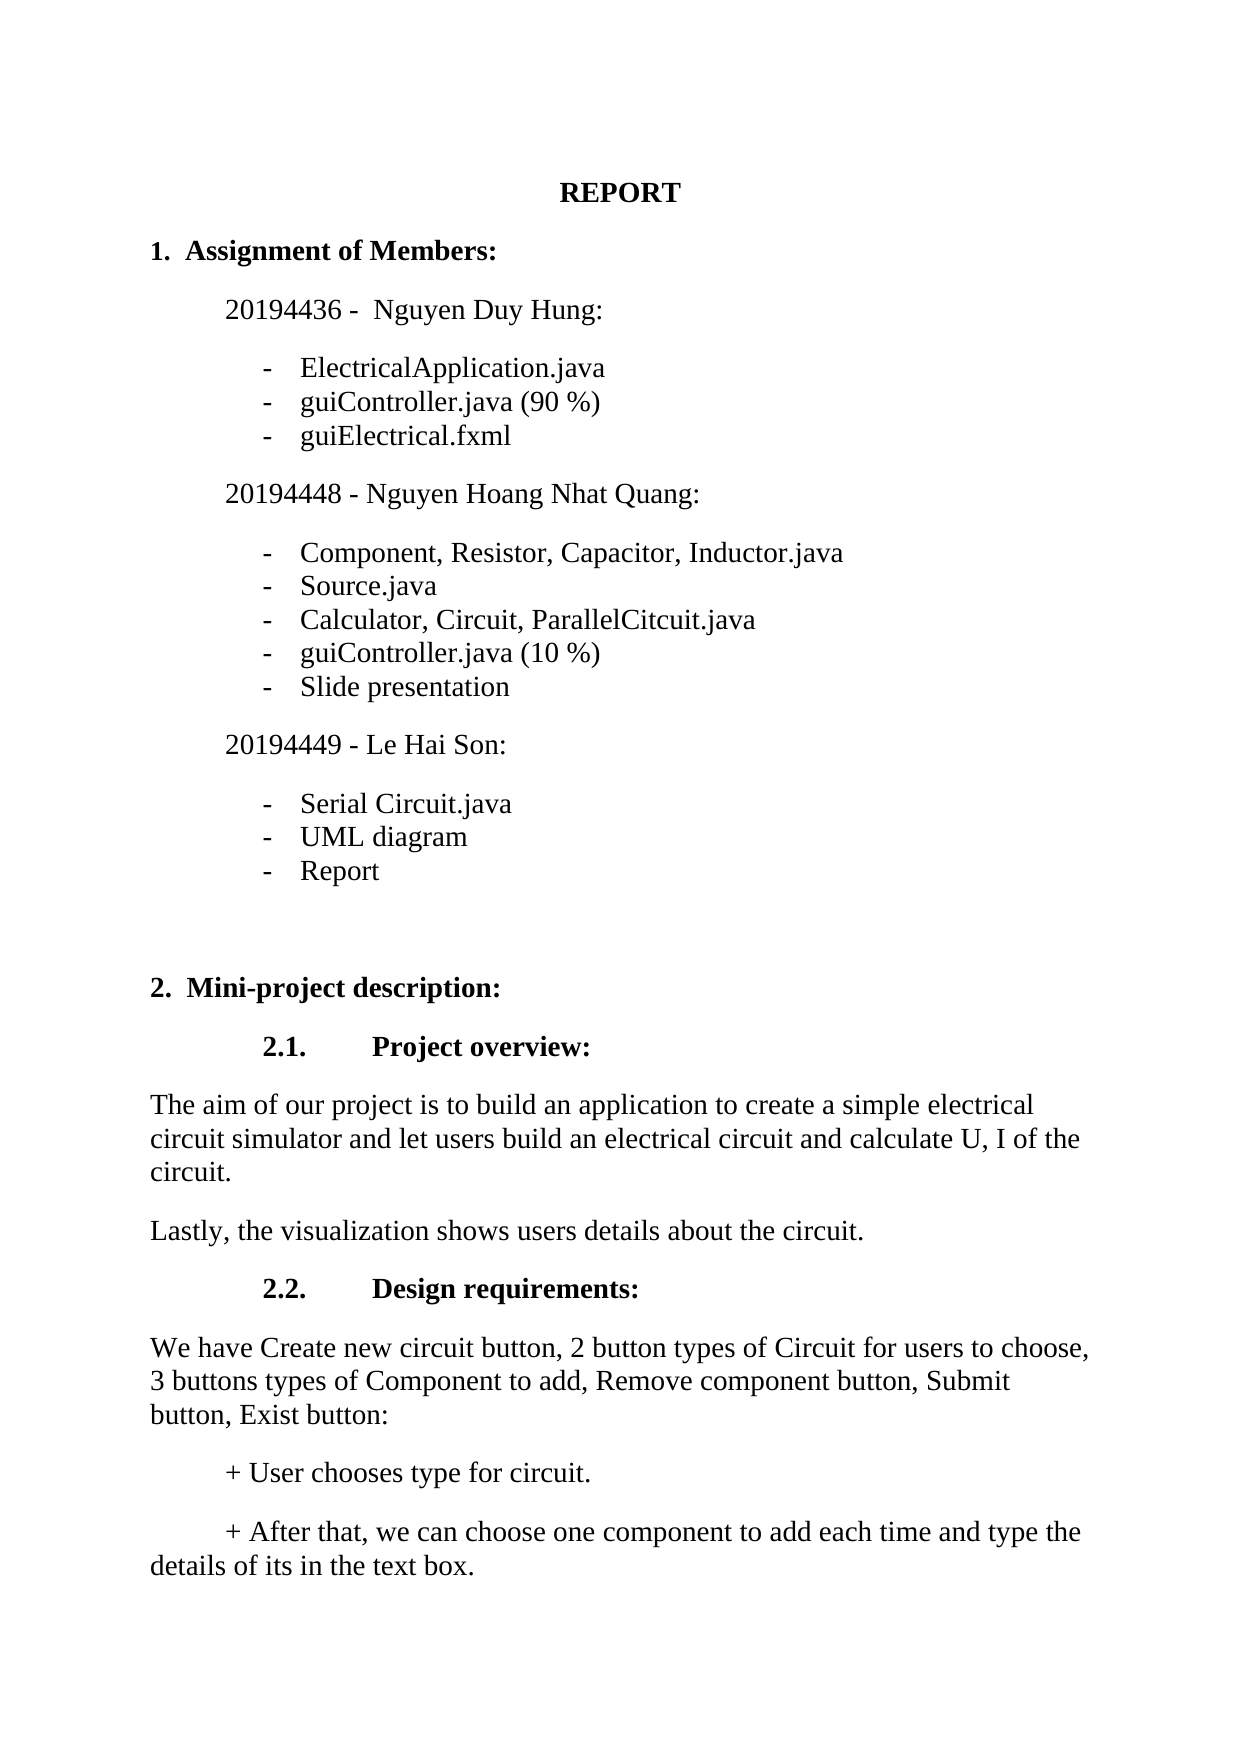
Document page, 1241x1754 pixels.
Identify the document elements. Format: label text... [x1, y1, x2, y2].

text 20194436 - Nguyen Duy Hung: [225, 292, 1090, 326]
text 20194448 - Nguyen Hoang Nhat Quang: [150, 476, 1090, 510]
list guiElectrical.fxml [262, 418, 1090, 451]
list ElectricalApplication.java [262, 351, 1090, 384]
text 2. Mini-project description: [150, 970, 1090, 1004]
text We have Create new circuit button, 2 button types of Circuit for users to choose, 3 buttons types of Component to add, Remove component button, Submit button, Exist button: [150, 1330, 1090, 1431]
text 2.1. Project overview: [262, 1029, 1090, 1062]
text Lastly, the visualization shows users details about the circuit. [150, 1213, 1090, 1246]
list Serial Circuit.java [262, 786, 1090, 819]
text REPORT [150, 175, 1090, 208]
list Slide presentation [262, 669, 1090, 702]
text 1. Assignment of Members: [150, 233, 1090, 267]
list Report [262, 853, 1090, 887]
list Source.java [262, 568, 1090, 602]
list Calculator, Circuit, ParallelCitcuit.java [262, 602, 1090, 635]
list UML diagram [262, 819, 1090, 853]
text 20194449 - Le Hai Son: [150, 727, 1090, 761]
text 2.2. Design requirements: [262, 1271, 1090, 1305]
text + After that, we can choose one component to add each time and type the details of its in the text box. [150, 1514, 1090, 1581]
text The aim of our project is to build an application to create a simple electrical circuit simulator and let users build an electrical circuit and calculate U, I of the circuit. [150, 1087, 1090, 1188]
list guiController.java (10 %) [262, 635, 1090, 669]
list guiController.java (90 %) [262, 384, 1090, 418]
text + User chooses type for circuit. [150, 1456, 1090, 1489]
list Component, Resistor, Capacitor, Inductor.java [262, 535, 1090, 568]
